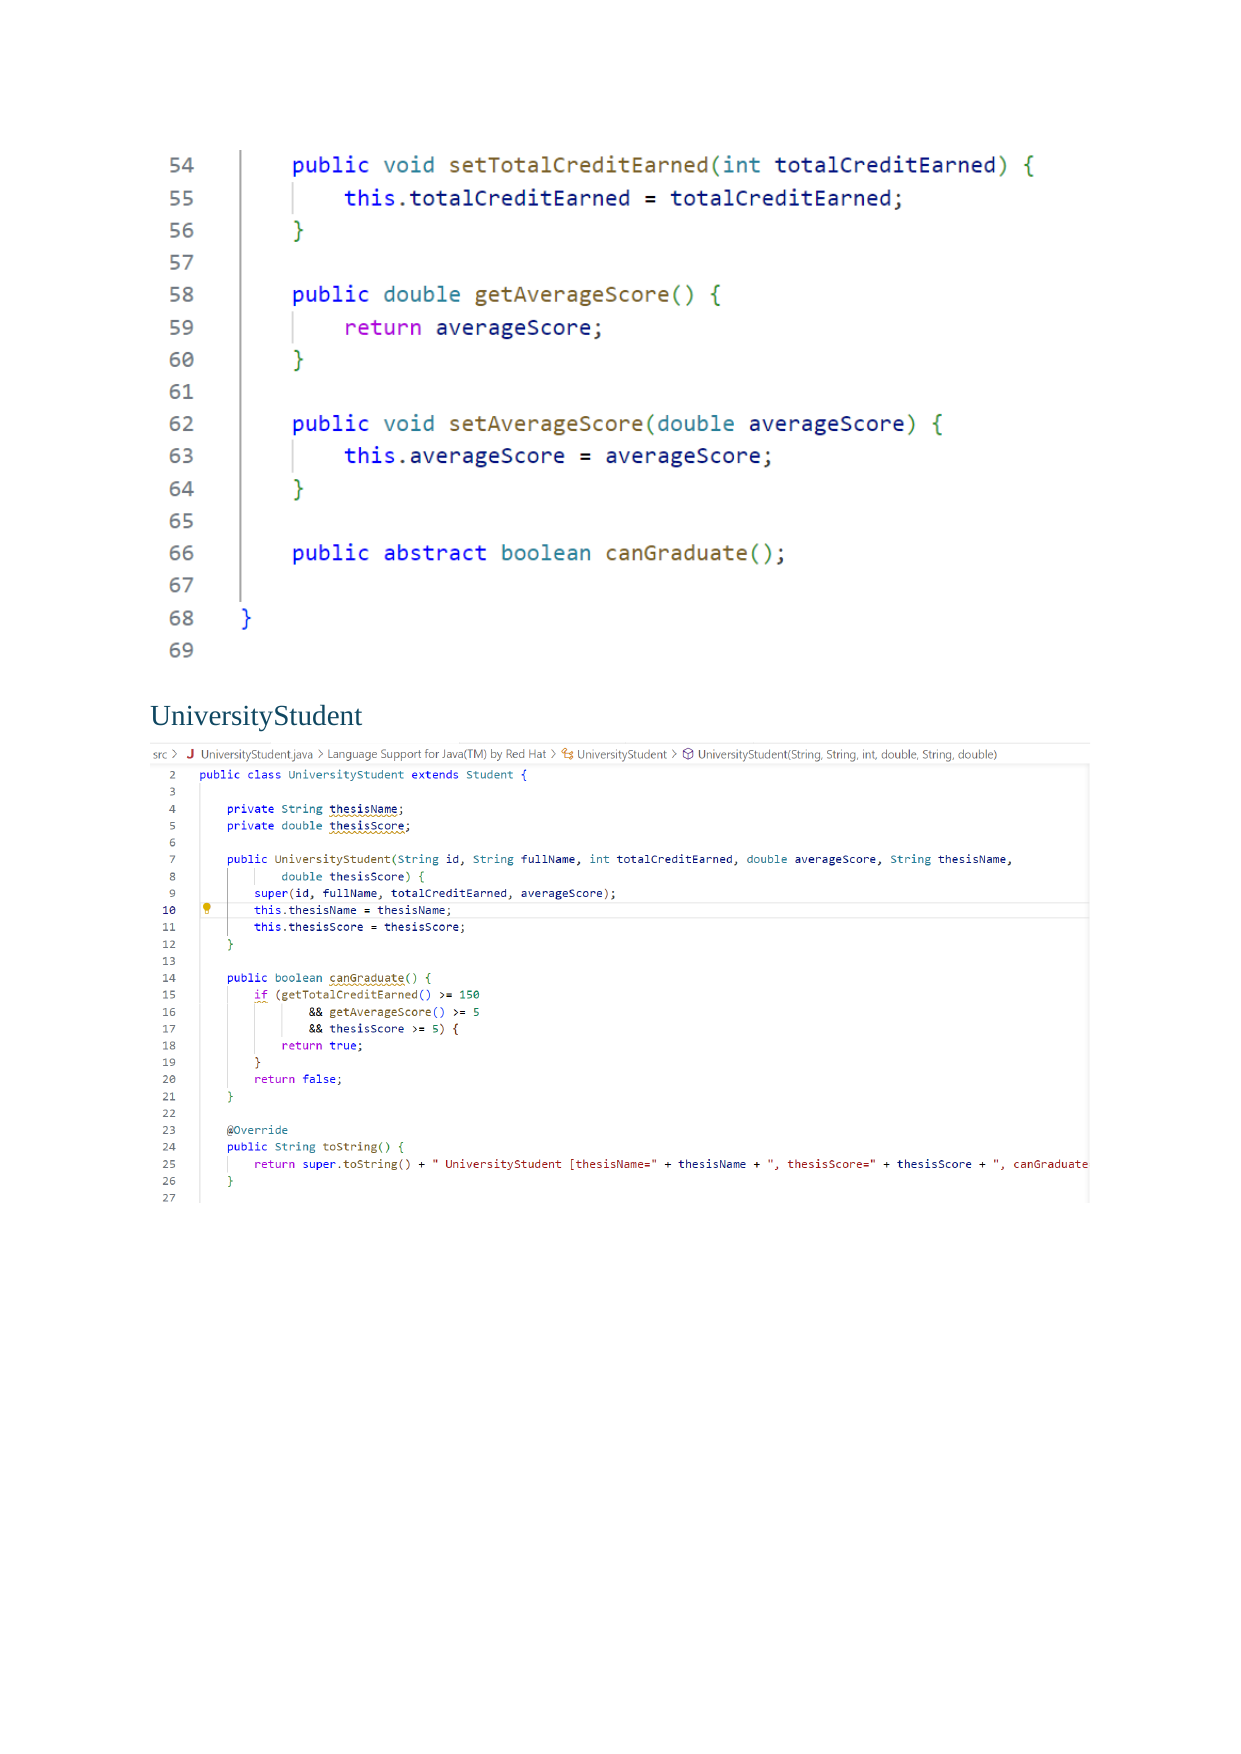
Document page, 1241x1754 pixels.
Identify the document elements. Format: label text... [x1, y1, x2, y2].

subtitle UniversityStudent [150, 698, 1090, 732]
picture [150, 742, 1091, 1203]
picture [150, 150, 1091, 680]
